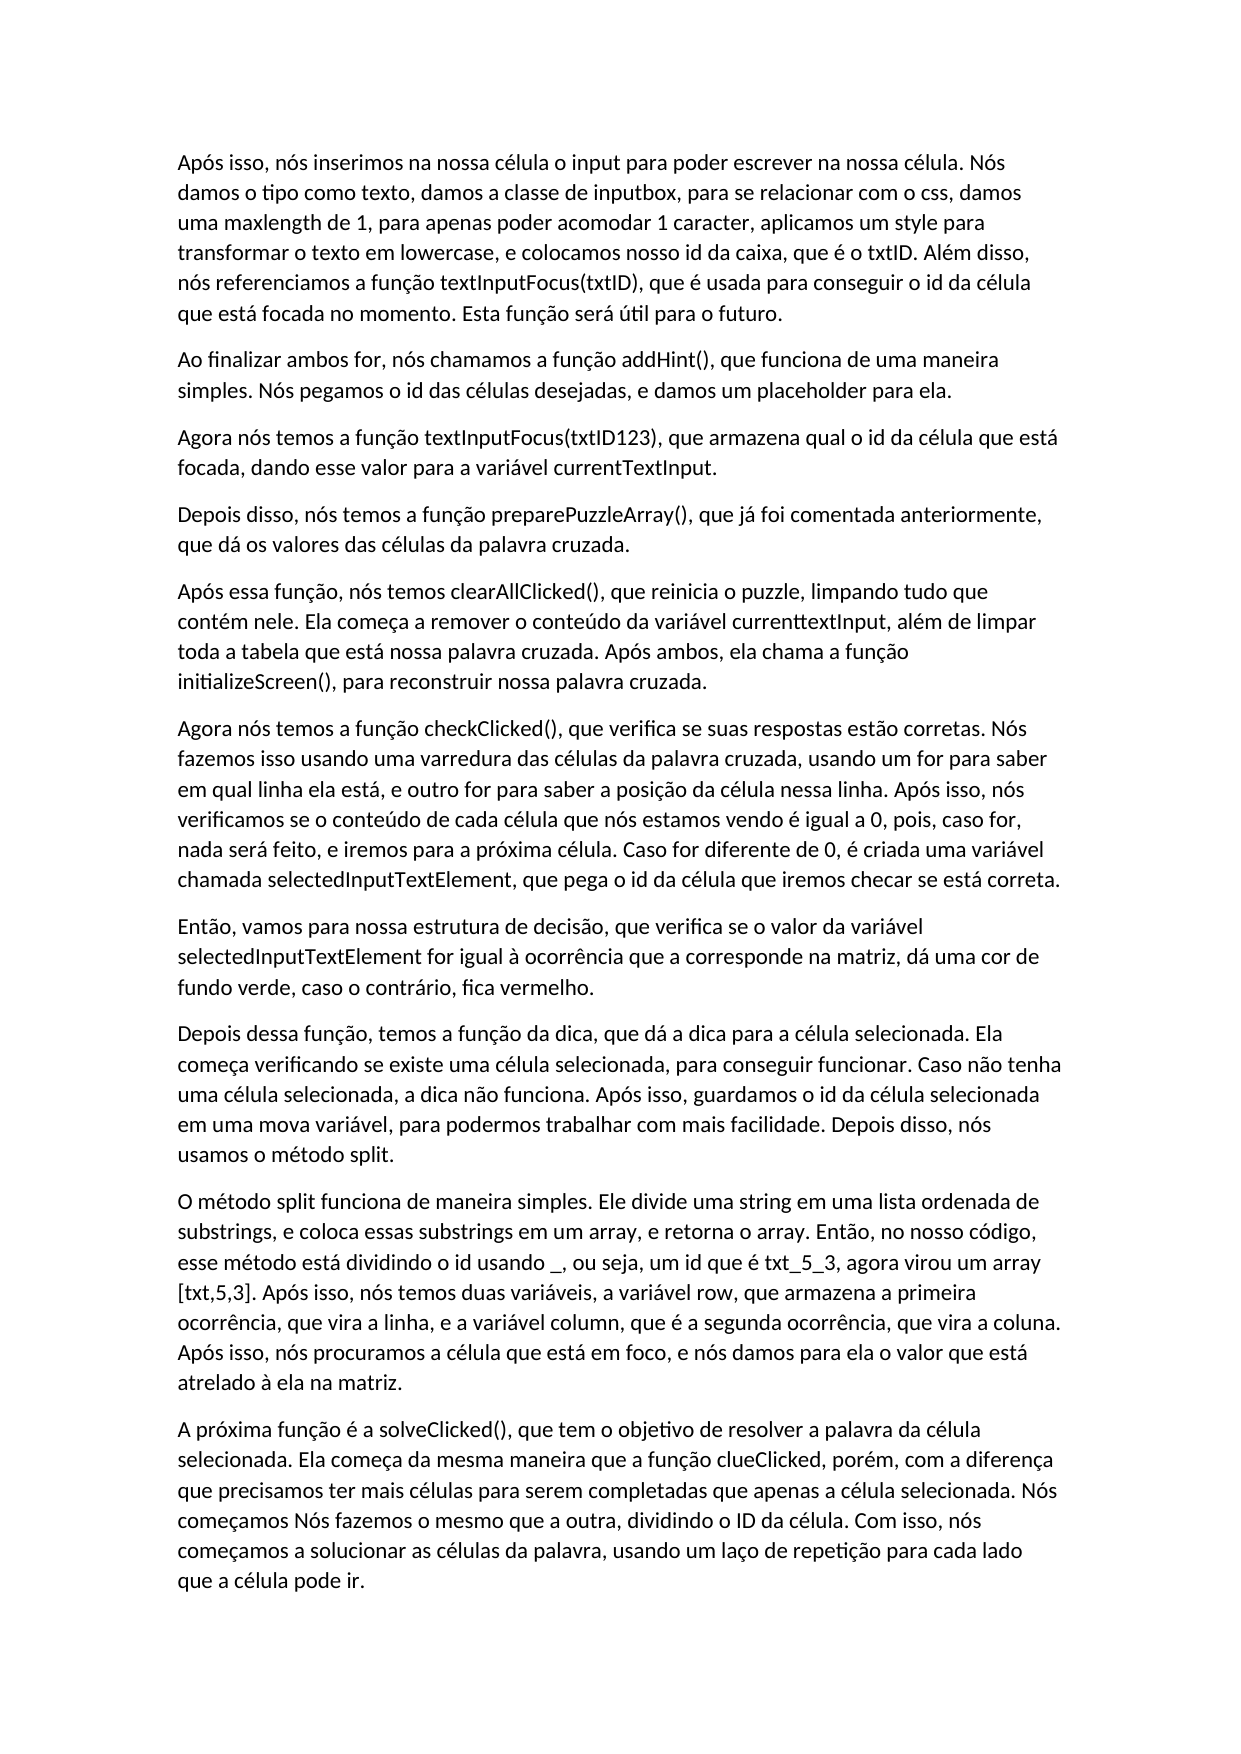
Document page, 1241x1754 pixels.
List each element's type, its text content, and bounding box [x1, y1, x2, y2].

text Após essa função, nós temos clearAllClicked(), que reinicia o puzzle, limpando tudo que contém nele. Ela começa a remover o conteúdo da variável currenttextInput, além de limpar toda a tabela que está nossa palavra cruzada. Após ambos, ela chama a função initializeScreen(), para reconstruir nossa palavra cruzada. [177, 577, 1063, 695]
text A próxima função é a solveClicked(), que tem o objetivo de resolver a palavra da célula selecionada. Ela começa da mesma maneira que a função clueClicked, porém, com a diferença que precisamos ter mais células para serem completadas que apenas a célula selecionada. Nós começamos Nós fazemos o mesmo que a outra, dividindo o ID da célula. Com isso, nós começamos a solucionar as células da palavra, usando um laço de repetição para cada lado que a célula pode ir. [177, 1415, 1063, 1594]
text Então, vamos para nossa estrutura de decisão, que verifica se o valor da variável selectedInputTextElement for igual à ocorrência que a corresponde na matriz, dá uma cor de fundo verde, caso o contrário, fica vermelho. [177, 912, 1063, 1001]
text O método split funciona de maneira simples. Ele divide uma string em uma lista ordenada de substrings, e coloca essas substrings em um array, e retorna o array. Então, no nosso código, esse método está dividindo o id usando _, ou seja, um id que é txt_5_3, agora virou um array [txt,5,3]. Após isso, nós temos duas variáveis, a variável row, que armazena a primeira ocorrência, que vira a linha, e a variável column, que é a segunda ocorrência, que vira a coluna. Após isso, nós procuramos a célula que está em foco, e nós damos para ela o valor que está atrelado à ela na matriz. [177, 1187, 1063, 1396]
text Após isso, nós inserimos na nossa célula o input para poder escrever na nossa célula. Nós damos o tipo como texto, damos a classe de inputbox, para se relacionar com o css, damos uma maxlength de 1, para apenas poder acomodar 1 caracter, aplicamos um style para transformar o texto em lowercase, e colocamos nosso id da caixa, que é o txtID. Além disso, nós referenciamos a função textInputFocus(txtID), que é usada para conseguir o id da célula que está focada no momento. Esta função será útil para o futuro. [177, 148, 1063, 327]
text Ao finalizar ambos for, nós chamamos a função addHint(), que funciona de uma maneira simples. Nós pegamos o id das células desejadas, e damos um placeholder para ela. [177, 346, 1063, 404]
text Depois dessa função, temos a função da dica, que dá a dica para a célula selecionada. Ela começa verificando se existe uma célula selecionada, para conseguir funcionar. Caso não tenha uma célula selecionada, a dica não funciona. Após isso, guardamos o id da célula selecionada em uma mova variável, para podermos trabalhar com mais facilidade. Depois disso, nós usamos o método split. [177, 1019, 1063, 1168]
text Depois disso, nós temos a função preparePuzzleArray(), que já foi comentada anteriormente, que dá os valores das células da palavra cruzada. [177, 500, 1063, 558]
text Agora nós temos a função checkClicked(), que verifica se suas respostas estão corretas. Nós fazemos isso usando uma varredura das células da palavra cruzada, usando um for para saber em qual linha ela está, e outro for para saber a posição da célula nessa linha. Após isso, nós verificamos se o conteúdo de cada célula que nós estamos vendo é igual a 0, pois, caso for, nada será feito, e iremos para a próxima célula. Caso for diferente de 0, é criada uma variável chamada selectedInputTextElement, que pega o id da célula que iremos checar se está correta. [177, 714, 1063, 893]
text Agora nós temos a função textInputFocus(txtID123), que armazena qual o id da célula que está focada, dando esse valor para a variável currentTextInput. [177, 423, 1063, 481]
